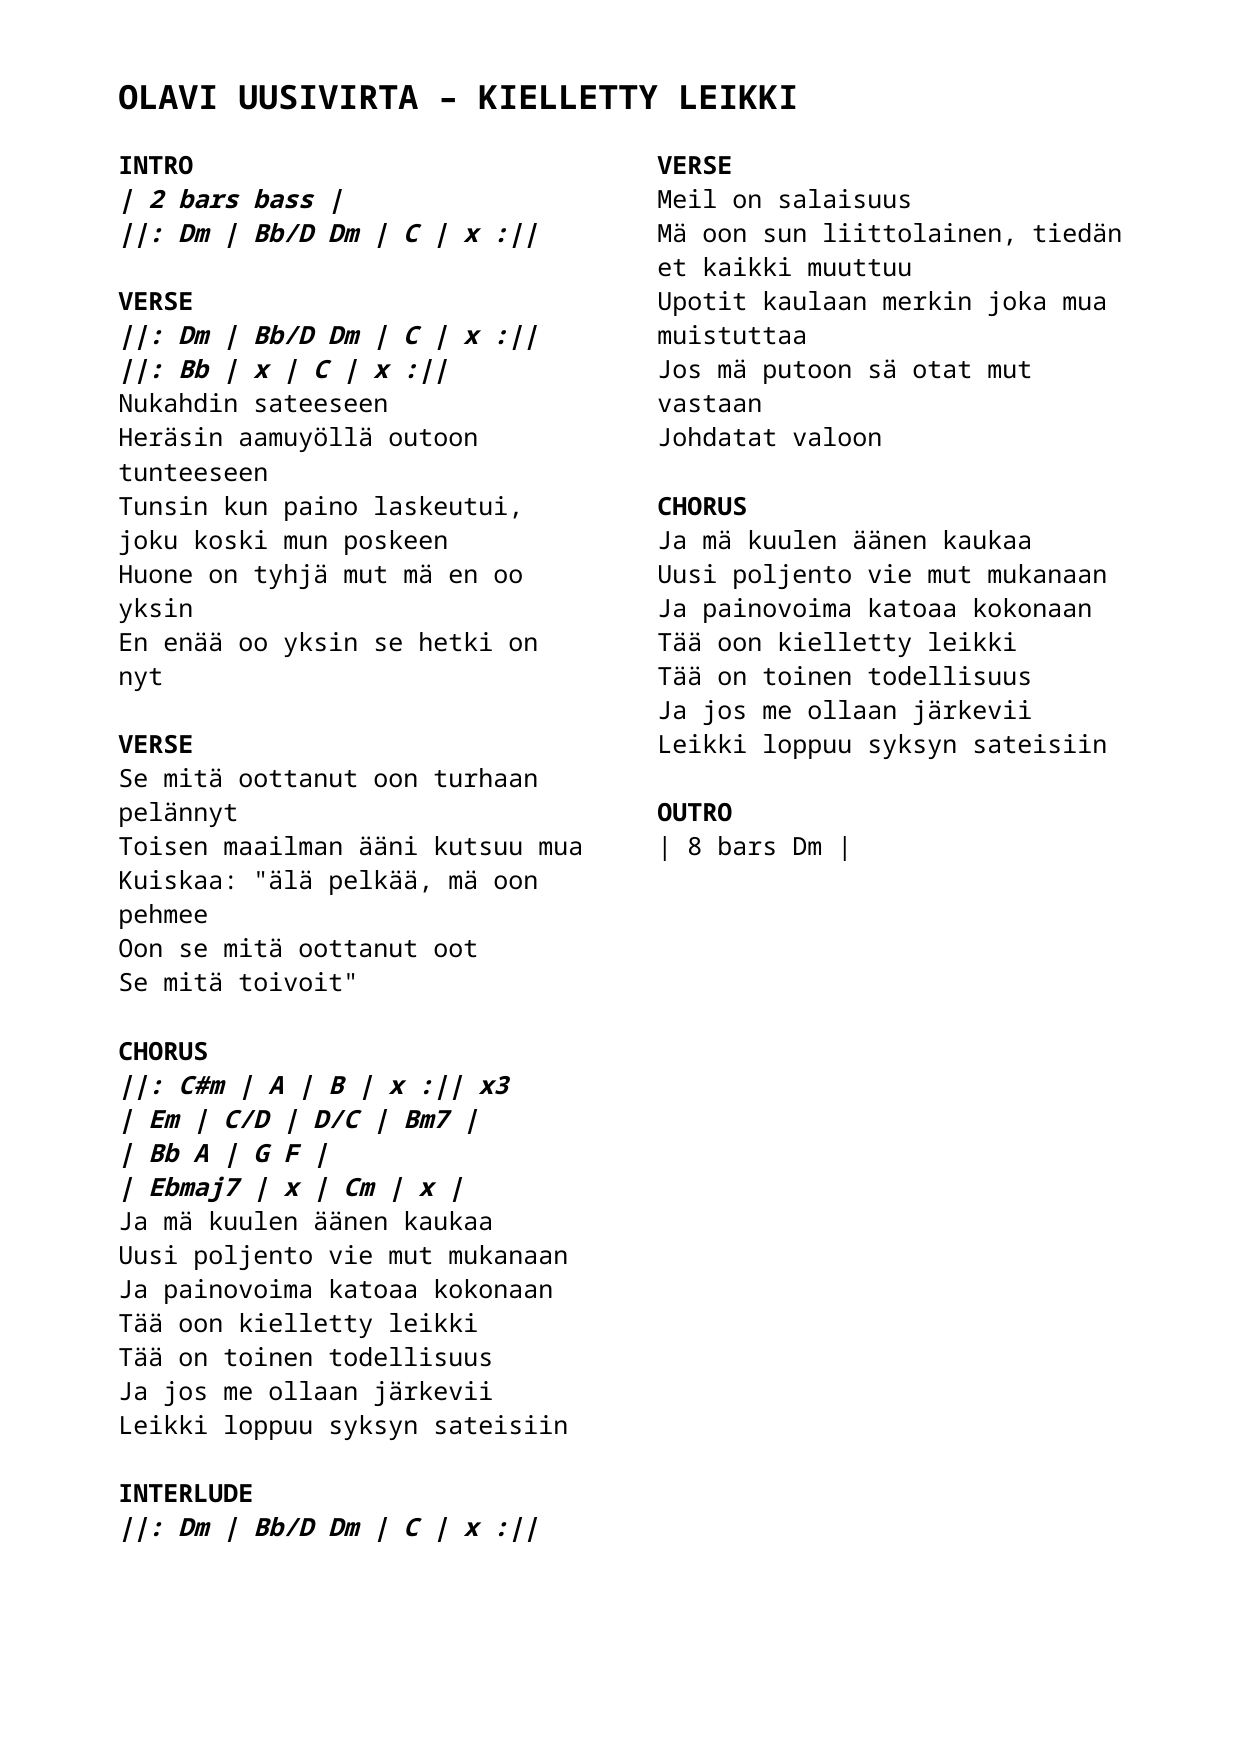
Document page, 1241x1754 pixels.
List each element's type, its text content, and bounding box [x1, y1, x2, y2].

text ||: Dm | Bb/D Dm | C | x :|| [118, 1510, 583, 1544]
text | 8 bars Dm | [657, 829, 1122, 863]
text Ja mä kuulen äänen kaukaa Uusi poljento vie mut mukanaan Ja painovoima katoaa kokonaan Tää oon kielletty leikki Tää on toinen todellisuus Ja jos me ollaan järkevii Leikki loppuu syksyn sateisiin [118, 1203, 583, 1442]
text Ja mä kuulen äänen kaukaa Uusi poljento vie mut mukanaan Ja painovoima katoaa kokonaan Tää oon kielletty leikki Tää on toinen todellisuus Ja jos me ollaan järkеvii Leikki loppuu syksyn sateisiin [657, 522, 1122, 761]
text | Bb A | G F | [118, 1135, 583, 1169]
text ||: Dm | Bb/D Dm | C | x :|| [118, 318, 583, 352]
text ||: Bb | x | C | x :|| [118, 352, 583, 386]
text VERSE Se mitä oottanut oon turhaan pelännyt Toisen maailman ääni kutsuu mua Kuiskaa: "älä pelkää, mä oon pehmee Oon se mitä oottanut oot Se mitä toivoit" [118, 727, 583, 999]
text | 2 bars bass | [118, 182, 583, 216]
text VERSE [118, 284, 583, 318]
text CHORUS [657, 488, 1122, 522]
text INTRO [118, 148, 583, 182]
text OUTRO [657, 795, 1122, 829]
text CHORUS [118, 1033, 583, 1067]
text | Ebmaj7 | x | Cm | x | [118, 1169, 583, 1203]
text | Em | C/D | D/C | Bm7 | [118, 1101, 583, 1135]
text Meil on salaisuus Mä oon sun liittolainen, tiedän et kaikki muuttuu Upotit kaulaan merkin joka mua muistuttaa Jos mä putoon sä otat mut vastaan Johdatat valoon [657, 182, 1122, 454]
text Nukahdin sateeseen Heräsin aamuyöllä outoon tunteeseen Tunsin kun paino laskeutui, joku koski mun poskeen Huone on tyhjä mut mä en oo yksin En enää oo yksin se hetki on nyt [118, 386, 583, 693]
text INTERLUDE [118, 1476, 583, 1510]
text ||: Dm | Bb/D Dm | C | x :|| [118, 216, 583, 250]
text ||: C#m | A | B | x :|| x3 [118, 1067, 583, 1101]
text VERSE [657, 148, 1122, 182]
